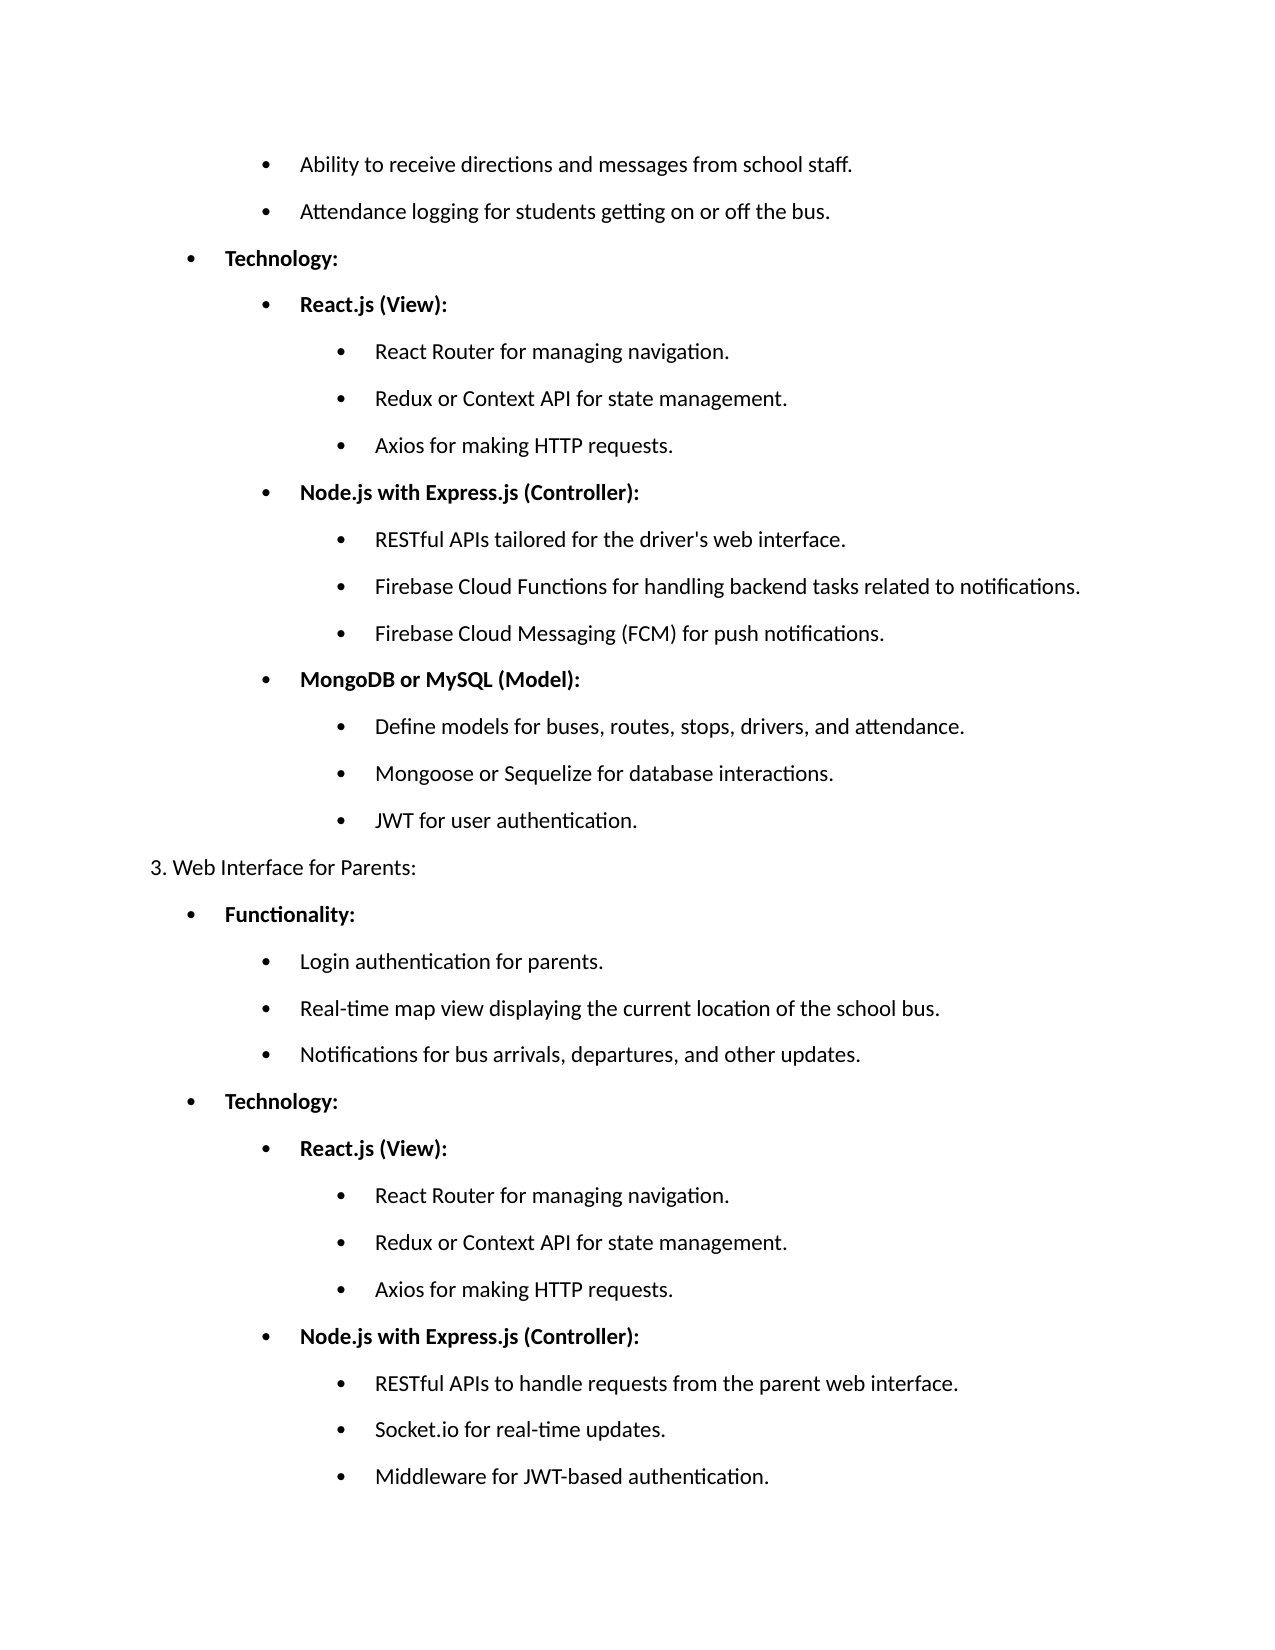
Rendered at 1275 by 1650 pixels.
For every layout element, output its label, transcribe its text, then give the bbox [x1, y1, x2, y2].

list Technology: [187, 244, 1125, 272]
list Socket.io for real-time updates. [337, 1416, 1125, 1444]
list Firebase Cloud Functions for handling backend tasks related to notifications. [337, 572, 1125, 600]
list Attendance logging for students getting on or off the bus. [262, 197, 1125, 225]
list Notifications for bus arrivals, departures, and other updates. [262, 1041, 1125, 1069]
list Login authentication for parents. [262, 947, 1125, 975]
text 3. Web Interface for Parents: [150, 853, 1125, 881]
list JWT for user authentication. [337, 806, 1125, 834]
list Define models for buses, routes, stops, drivers, and attendance. [337, 712, 1125, 741]
list Functionality: [187, 900, 1125, 928]
list MongoDB or MySQL (Model): [262, 666, 1125, 694]
list Redux or Context API for state management. [337, 384, 1125, 412]
list Middleware for JWT-based authentication. [337, 1462, 1125, 1491]
list React.js (View): [262, 291, 1125, 319]
list Node.js with Express.js (Controller): [262, 478, 1125, 506]
list Axios for making HTTP requests. [337, 1275, 1125, 1303]
list RESTful APIs tailored for the driver's web interface. [337, 525, 1125, 553]
list Ability to receive directions and messages from school staff. [262, 150, 1125, 178]
list Real-time map view displaying the current location of the school bus. [262, 994, 1125, 1022]
list React.js (View): [262, 1134, 1125, 1162]
list React Router for managing navigation. [337, 1181, 1125, 1209]
list React Router for managing navigation. [337, 337, 1125, 366]
list Axios for making HTTP requests. [337, 431, 1125, 459]
list Mongoose or Sequelize for database interactions. [337, 759, 1125, 787]
list RESTful APIs to handle requests from the parent web interface. [337, 1369, 1125, 1397]
list Redux or Context API for state management. [337, 1228, 1125, 1256]
list Firebase Cloud Messaging (FCM) for push notifications. [337, 619, 1125, 647]
list Node.js with Express.js (Controller): [262, 1322, 1125, 1350]
list Technology: [187, 1087, 1125, 1116]
